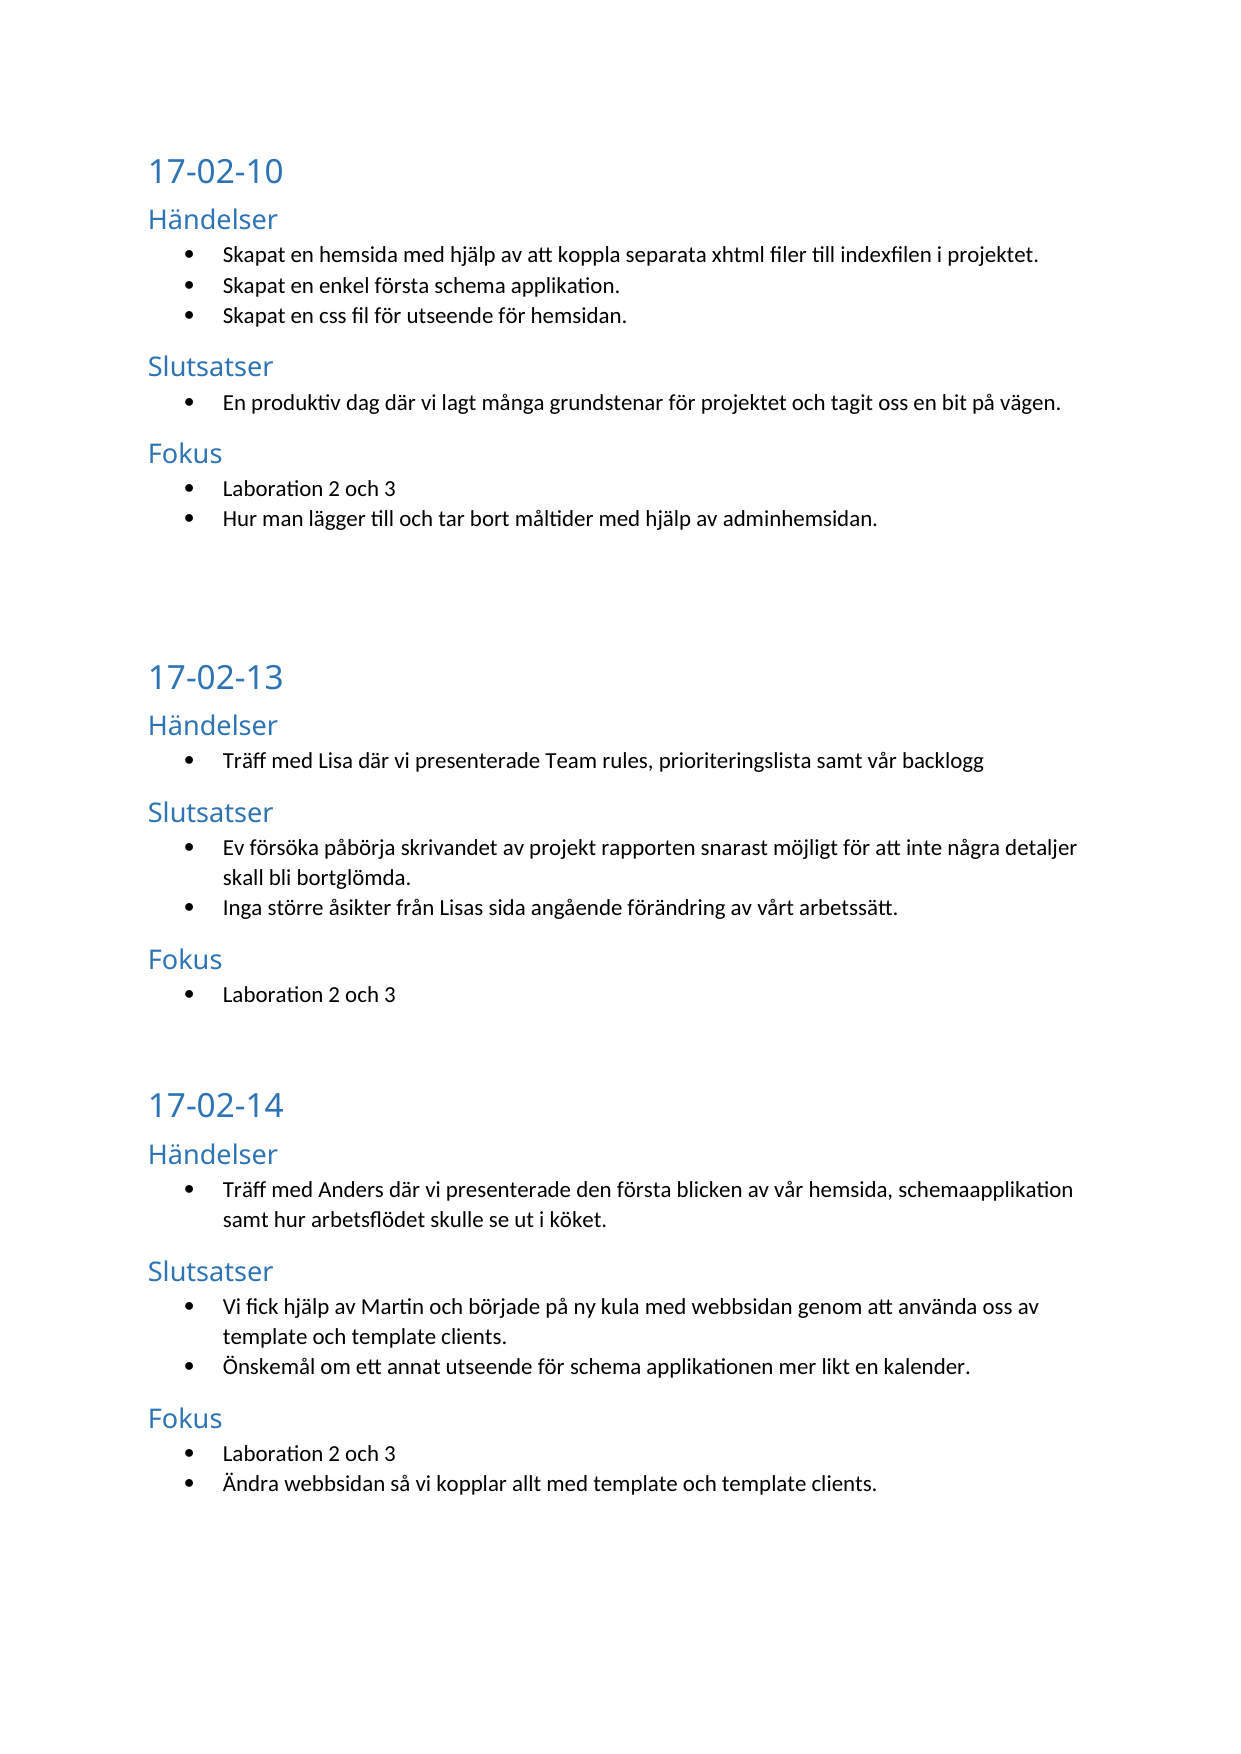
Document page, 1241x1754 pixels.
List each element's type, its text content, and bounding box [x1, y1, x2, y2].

list Laboration 2 och 3 [185, 1439, 1093, 1467]
list Laboration 2 och 3 [185, 980, 1093, 1008]
list Vi fick hjälp av Martin och började på ny kula med webbsidan genom att använda oss av template och template clients. [185, 1292, 1093, 1350]
list Träff med Lisa där vi presenterade Team rules, prioriteringslista samt vår backlogg [185, 746, 1093, 774]
subtitle Händelser [148, 201, 1093, 238]
subtitle Fokus [148, 434, 1093, 471]
subtitle Händelser [148, 707, 1093, 743]
subtitle Slutsatser [148, 793, 1093, 830]
list Skapat en css fil för utseende för hemsidan. [185, 301, 1093, 329]
list En produktiv dag där vi lagt många grundstenar för projektet och tagit oss en bit på vägen. [185, 388, 1093, 416]
list Skapat en hemsida med hjälp av att koppla separata xhtml filer till indexfilen i projektet. [185, 241, 1093, 268]
subtitle 17-02-10 [148, 148, 1093, 193]
list Laboration 2 och 3 [185, 474, 1093, 502]
subtitle Slutsatser [148, 1252, 1093, 1289]
subtitle Slutsatser [148, 348, 1093, 385]
list Önskemål om ett annat utseende för schema applikationen mer likt en kalender. [185, 1352, 1093, 1380]
list Inga större åsikter från Lisas sida angående förändring av vårt arbetssätt. [185, 893, 1093, 921]
list Hur man lägger till och tar bort måltider med hjälp av adminhemsidan. [185, 504, 1093, 532]
list Skapat en enkel första schema applikation. [185, 271, 1093, 299]
subtitle Fokus [148, 1399, 1093, 1436]
list Träff med Anders där vi presenterade den första blicken av vår hemsida, schemaapplikation samt hur arbetsflödet skulle se ut i köket. [185, 1175, 1093, 1233]
subtitle Fokus [148, 940, 1093, 977]
subtitle 17-02-13 [148, 653, 1093, 699]
subtitle Händelser [148, 1135, 1093, 1172]
subtitle 17-02-14 [148, 1082, 1093, 1128]
list Ev försöka påbörja skrivandet av projekt rapporten snarast möjligt för att inte några detaljer skall bli bortglömda. [185, 833, 1093, 891]
list Ändra webbsidan så vi kopplar allt med template och template clients. [185, 1469, 1093, 1497]
